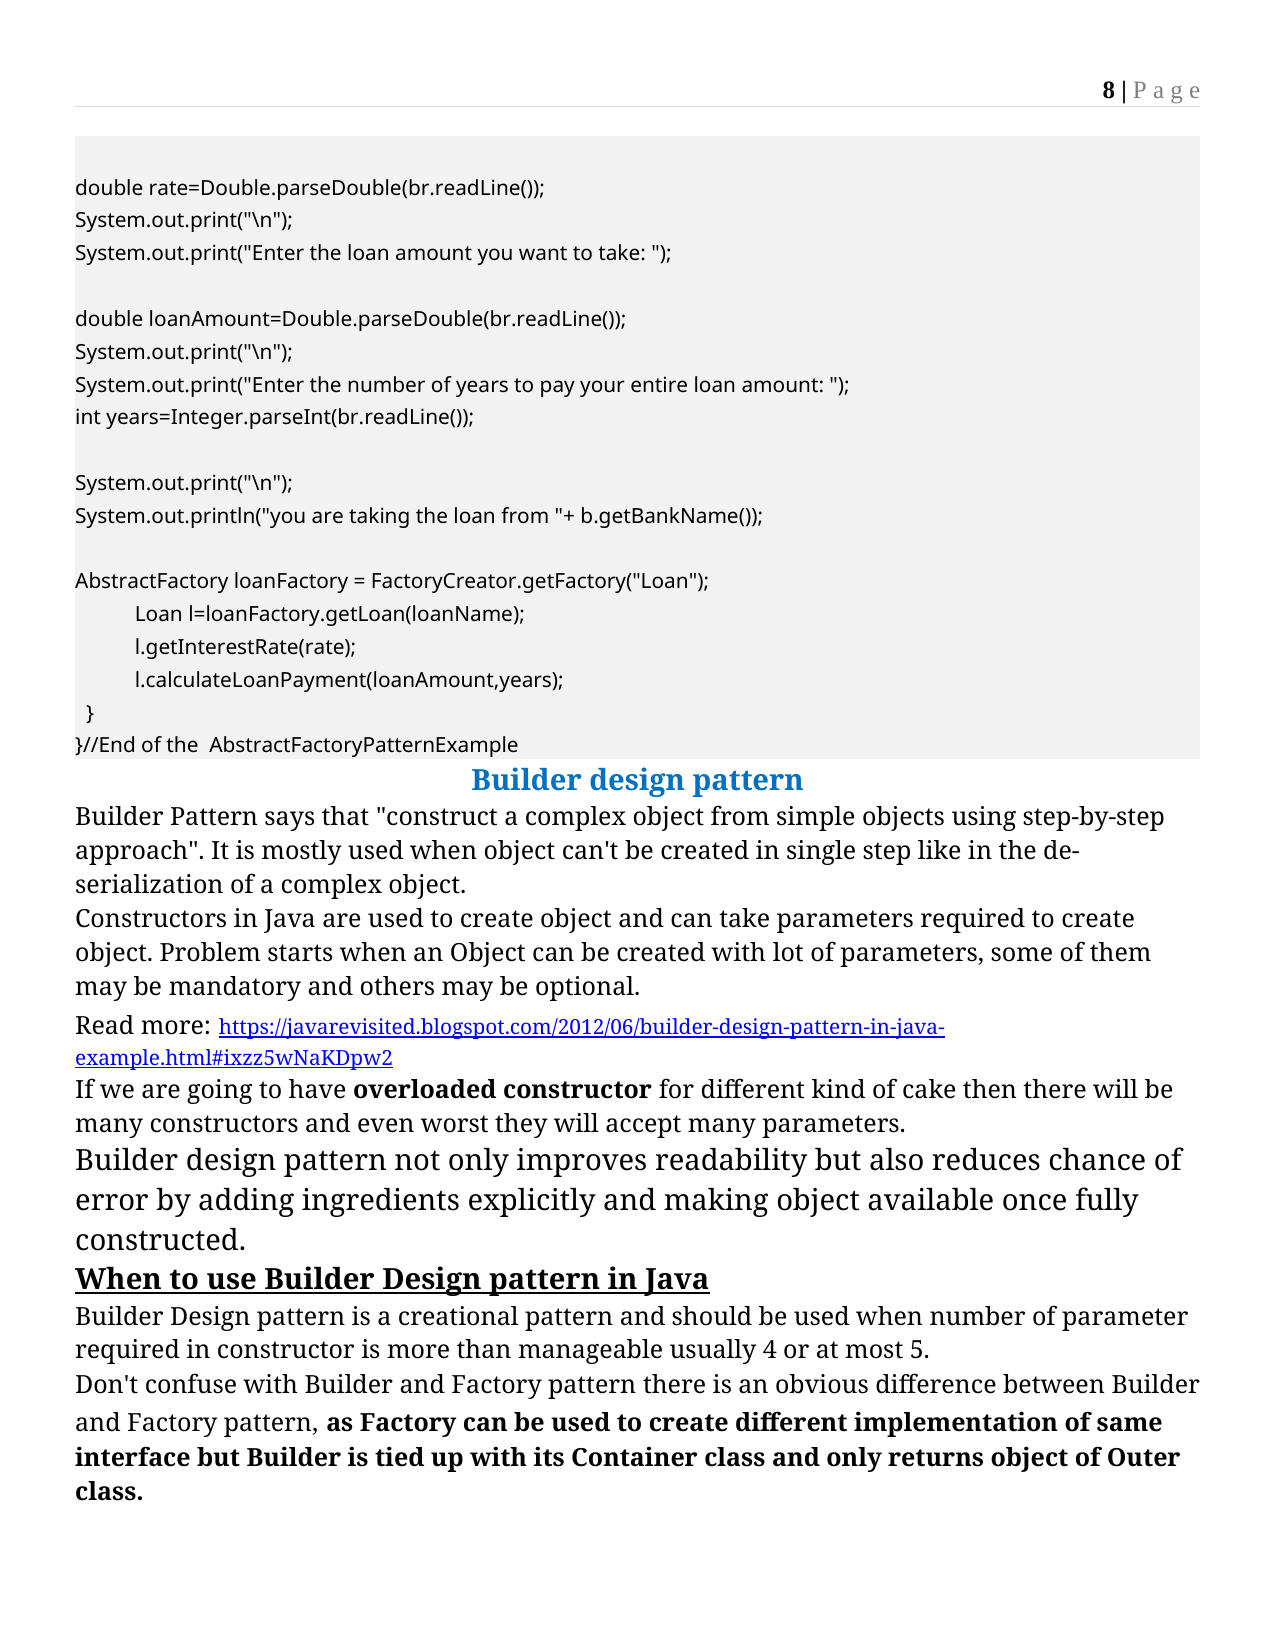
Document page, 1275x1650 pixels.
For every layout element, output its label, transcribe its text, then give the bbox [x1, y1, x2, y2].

subtitle Don't confuse with Builder and Factory pattern there is an obvious difference between Builder and Factory pattern, as Factory can be used to create different implementation of same interface but Builder is tied up with its Container class and only returns object of Outer class. [75, 1400, 1200, 1508]
text System.out.print("\n"); [75, 201, 1200, 234]
text System.out.print("Enter the number of years to pay your entire loan amount: "); [75, 365, 1200, 398]
subtitle Constructors in Java are used to create object and can take parameters required to create object. Problem starts when an Object can be created with lot of parameters, some of them may be mandatory and others may be optional. Read more: https://javarevisited.blogspot.com/2012/06/builder-design-pattern-in-java-example.html#ixzz5wNaKDpw2 [75, 901, 1200, 1071]
subtitle If we are going to have overloaded constructor for different kind of cake then there will be many constructors and even worst they will accept many parameters. [906, 1071, 1200, 1139]
text System.out.print("Enter the loan amount you want to take: "); [75, 234, 1200, 267]
text double loanAmount=Double.parseDouble(br.readLine()); [75, 300, 1200, 332]
text System.out.print("\n"); [75, 464, 1200, 497]
text }//End of the AbstractFactoryPatternExample [75, 726, 1200, 759]
subtitle Builder Pattern says that "construct a complex object from simple objects using step-by-step approach". It is mostly used when object can't be created in single step like in the de-serialization of a complex object. [466, 799, 1200, 901]
text System.out.print("\n"); [75, 332, 1200, 365]
subtitle When to use Builder Design pattern in Java [75, 1258, 1200, 1298]
text l.calculateLoanPayment(loanAmount,years); [75, 661, 1200, 693]
text int years=Integer.parseInt(br.readLine()); [75, 398, 1200, 431]
text l.getInterestRate(rate); [75, 628, 1200, 661]
text double rate=Double.parseDouble(br.readLine()); [75, 168, 1200, 201]
subtitle Builder design pattern [75, 759, 1200, 799]
text AbstractFactory loanFactory = FactoryCreator.getFactory("Loan"); [75, 562, 1200, 595]
text } [75, 693, 1200, 726]
text Loan l=loanFactory.getLoan(loanName); [75, 595, 1200, 628]
subtitle Builder design pattern not only improves readability but also reduces chance of error by adding ingredients explicitly and making object available once fully constructed. [75, 1139, 1200, 1258]
subtitle Builder Design pattern is a creational pattern and should be used when number of parameter required in constructor is more than manageable usually 4 or at most 5. [931, 1298, 1200, 1366]
text System.out.println("you are taking the loan from "+ b.getBankName()); [75, 497, 1200, 529]
